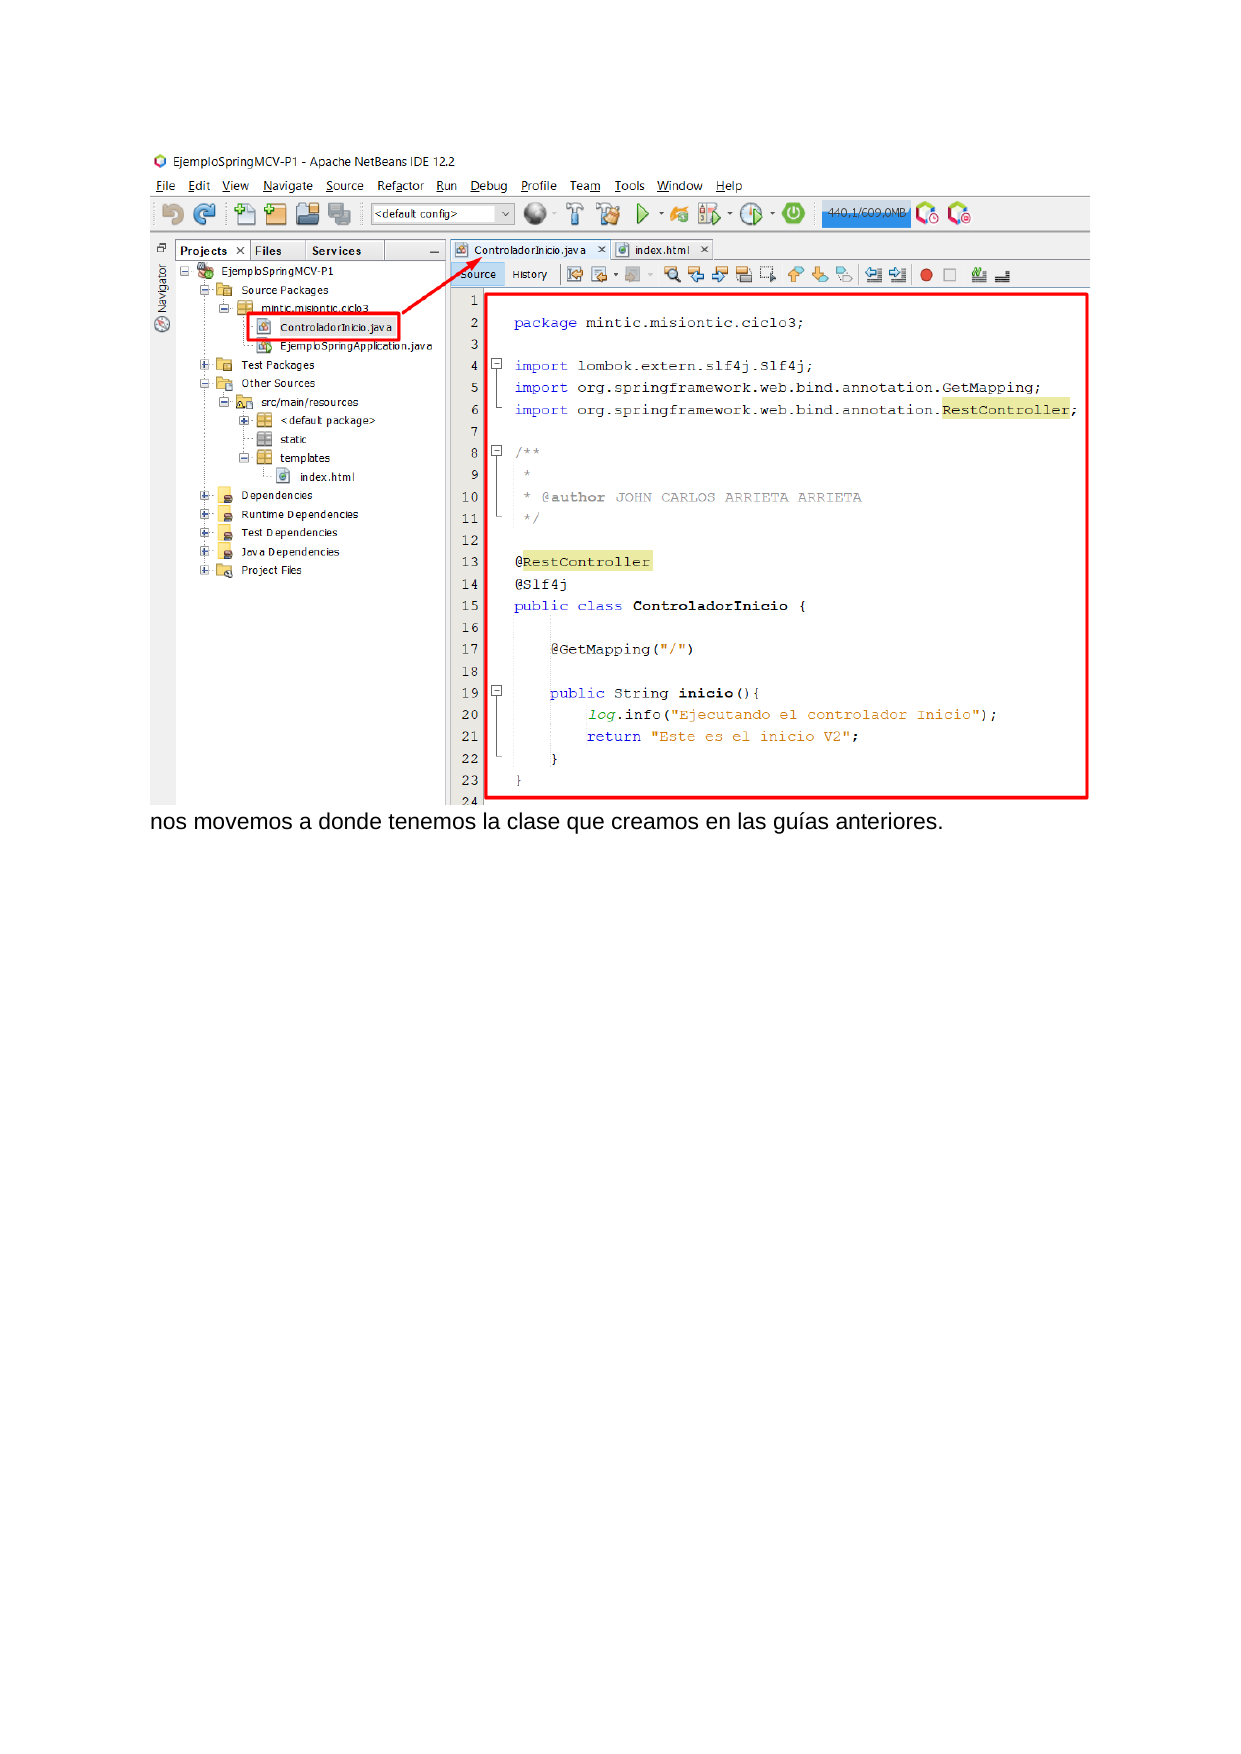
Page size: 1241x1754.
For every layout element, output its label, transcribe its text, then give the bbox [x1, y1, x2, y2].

picture [150, 150, 1091, 805]
text nos movemos a donde tenemos la clase que creamos en las guías anteriores. [150, 808, 1090, 834]
